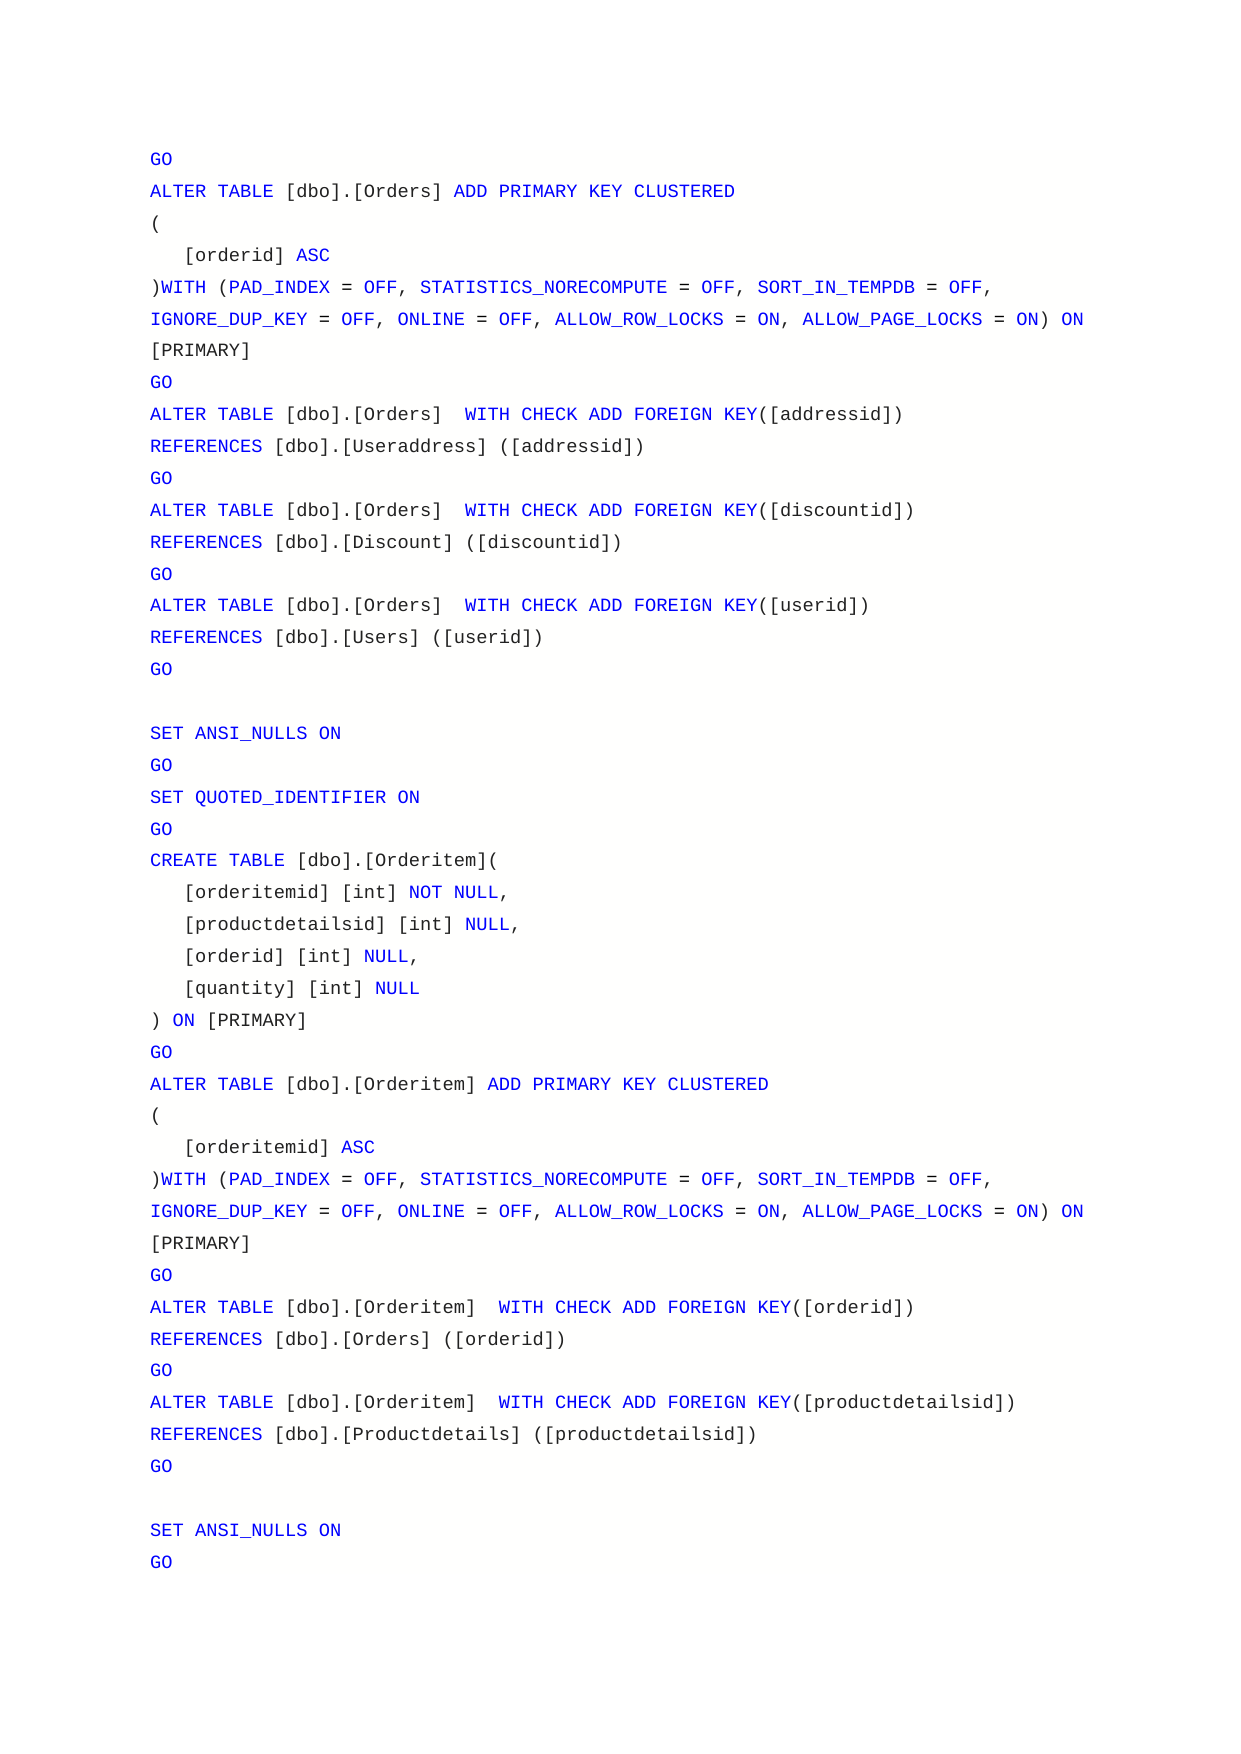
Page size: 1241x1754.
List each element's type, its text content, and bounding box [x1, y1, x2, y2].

text GO [150, 756, 1090, 777]
text [productdetailsid] [int] NULL, [150, 915, 1090, 936]
text [orderitemid] ASC [150, 1138, 1090, 1159]
text [orderid] [int] NULL, [150, 947, 1090, 968]
text ALTER TABLE [dbo].[Orders] ADD PRIMARY KEY CLUSTERED [150, 182, 1090, 203]
text GO [150, 660, 1090, 681]
text )WITH (PAD_INDEX = OFF, STATISTICS_NORECOMPUTE = OFF, SORT_IN_TEMPDB = OFF, IGNORE_DUP_KEY = OFF, ONLINE = OFF, ALLOW_ROW_LOCKS = ON, ALLOW_PAGE_LOCKS = ON) ON [PRIMARY] [150, 1170, 1090, 1255]
text REFERENCES [dbo].[Orders] ([orderid]) [150, 1329, 1090, 1351]
text REFERENCES [dbo].[Productdetails] ([productdetailsid]) [150, 1425, 1090, 1446]
text SET ANSI_NULLS ON [150, 1521, 1090, 1542]
text SET ANSI_NULLS ON [150, 724, 1090, 745]
text ) ON [PRIMARY] [150, 1011, 1090, 1032]
text GO [150, 1042, 1090, 1064]
text REFERENCES [dbo].[Users] ([userid]) [150, 628, 1090, 649]
text ( [150, 1106, 1090, 1127]
text ALTER TABLE [dbo].[Orders] WITH CHECK ADD FOREIGN KEY([discountid]) [150, 501, 1090, 522]
text ALTER TABLE [dbo].[Orderitem] WITH CHECK ADD FOREIGN KEY([orderid]) [150, 1297, 1090, 1319]
text GO [150, 1552, 1090, 1574]
text [orderid] ASC [150, 246, 1090, 267]
text CREATE TABLE [dbo].[Orderitem]( [150, 851, 1090, 872]
text REFERENCES [dbo].[Discount] ([discountid]) [150, 532, 1090, 554]
text GO [150, 469, 1090, 490]
text GO [150, 1457, 1090, 1478]
text SET QUOTED_IDENTIFIER ON [150, 787, 1090, 809]
text REFERENCES [dbo].[Useraddress] ([addressid]) [150, 437, 1090, 458]
text GO [150, 564, 1090, 586]
text )WITH (PAD_INDEX = OFF, STATISTICS_NORECOMPUTE = OFF, SORT_IN_TEMPDB = OFF, IGNORE_DUP_KEY = OFF, ONLINE = OFF, ALLOW_ROW_LOCKS = ON, ALLOW_PAGE_LOCKS = ON) ON [PRIMARY] [150, 277, 1090, 362]
text GO [150, 819, 1090, 841]
text ALTER TABLE [dbo].[Orderitem] WITH CHECK ADD FOREIGN KEY([productdetailsid]) [150, 1393, 1090, 1414]
text GO [150, 1266, 1090, 1287]
text GO [150, 373, 1090, 394]
text ALTER TABLE [dbo].[Orderitem] ADD PRIMARY KEY CLUSTERED [150, 1074, 1090, 1096]
text GO [150, 150, 1090, 171]
text ( [150, 214, 1090, 235]
text GO [150, 1361, 1090, 1382]
text [quantity] [int] NULL [150, 979, 1090, 1000]
text [orderitemid] [int] NOT NULL, [150, 883, 1090, 904]
text ALTER TABLE [dbo].[Orders] WITH CHECK ADD FOREIGN KEY([addressid]) [150, 405, 1090, 426]
text ALTER TABLE [dbo].[Orders] WITH CHECK ADD FOREIGN KEY([userid]) [150, 596, 1090, 617]
